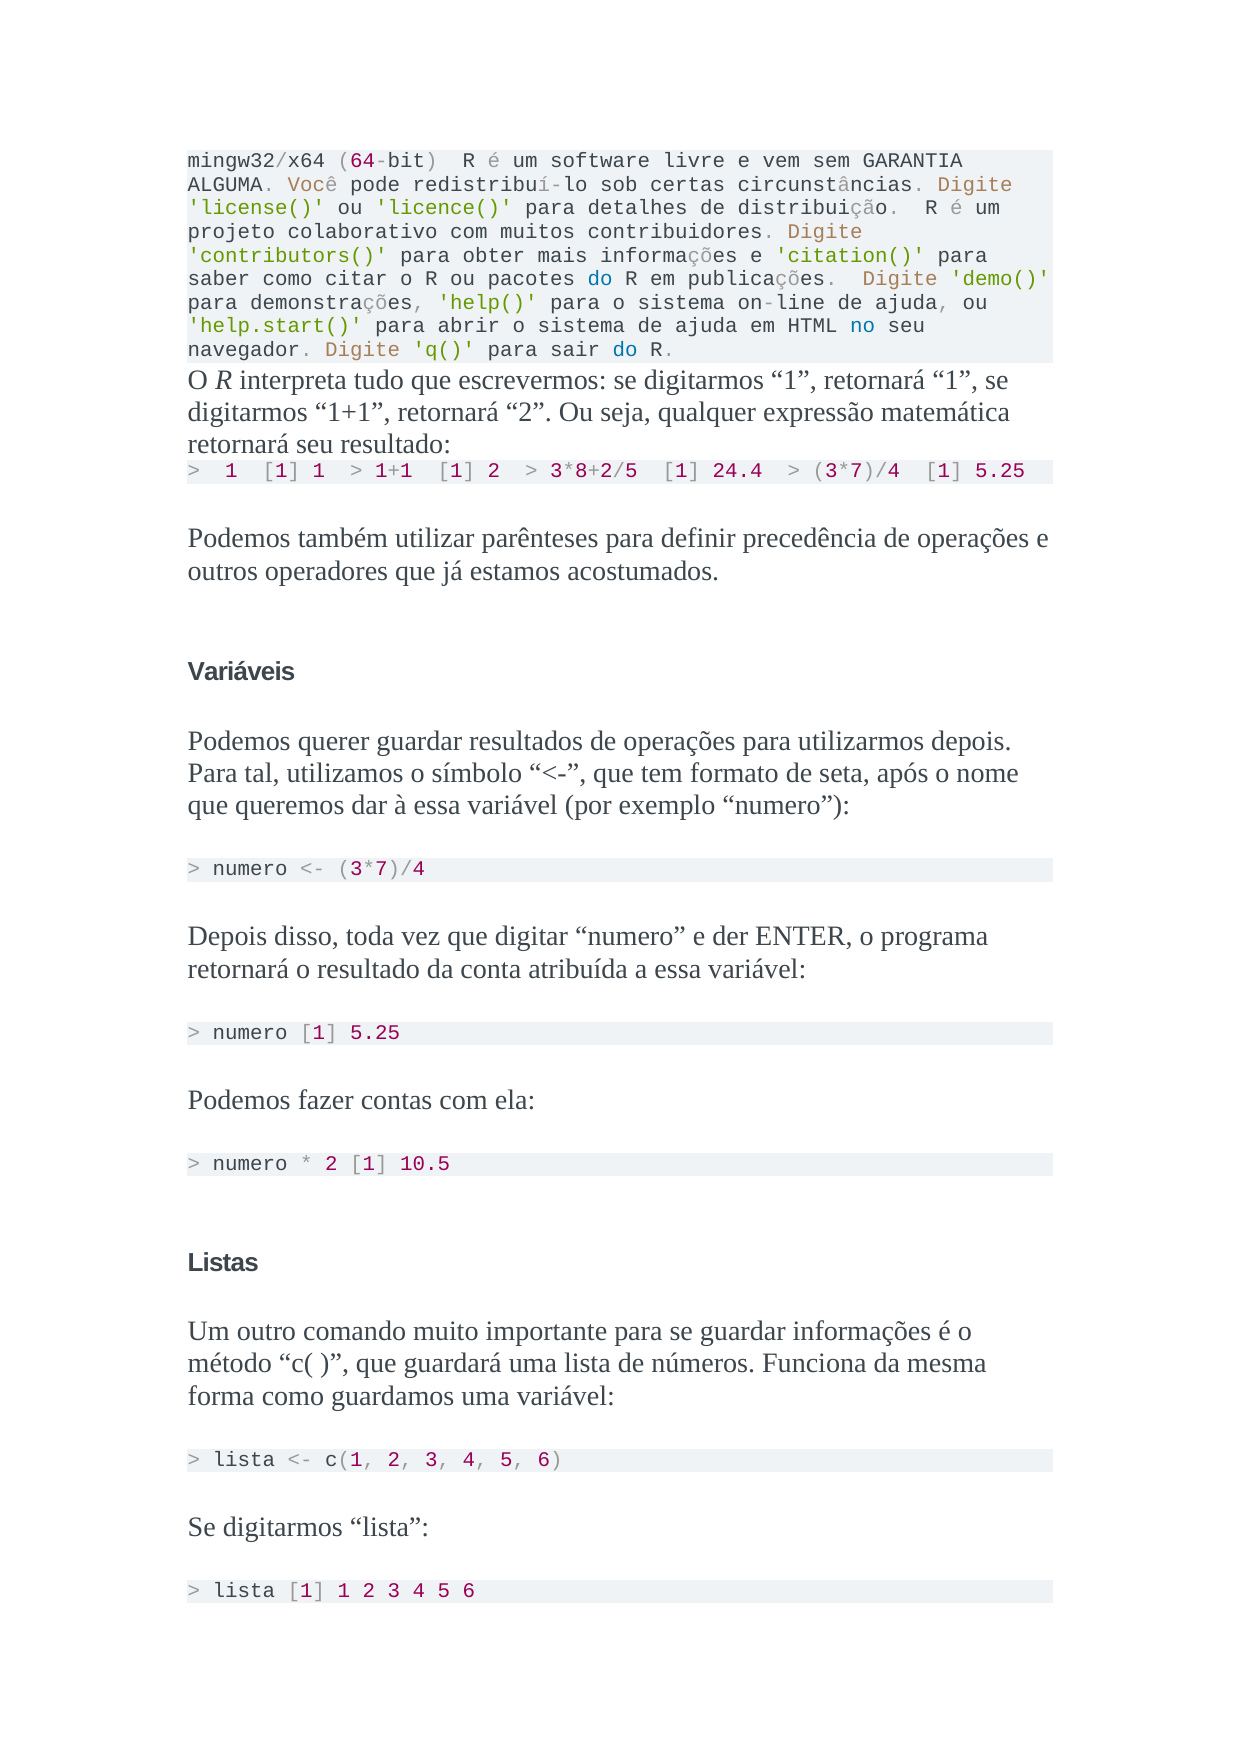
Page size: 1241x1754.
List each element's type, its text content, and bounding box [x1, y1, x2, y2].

text > lista <- c(1, 2, 3, 4, 5, 6) [187, 1449, 1053, 1472]
text Um outro comando muito importante para se guardar informações é o método “c( )”, que guardará uma lista de números. Funciona da mesma forma como guardamos uma variável: [187, 1314, 1053, 1411]
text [187, 150, 1053, 363]
text Se digitarmos “lista”: [187, 1510, 1053, 1542]
text > numero <- (3*7)/4 [187, 858, 1053, 882]
text > numero * 2 [1] 10.5 [187, 1153, 1053, 1176]
text Podemos também utilizar parênteses para definir precedência de operações e outros operadores que já estamos acostumados. [187, 521, 1053, 586]
text Depois disso, toda vez que digitar “numero” e der ENTER, o programa retornará o resultado da conta atribuída a essa variável: [187, 919, 1053, 984]
text Podemos fazer contas com ela: [187, 1083, 1053, 1115]
text > numero [1] 5.25 [187, 1022, 1053, 1045]
subtitle Listas [187, 1247, 1053, 1277]
text O R interpreta tudo que escrevermos: se digitarmos “1”, retornará “1”, se digitarmos “1+1”, retornará “2”. Ou seja, qualquer expressão matemática retornará seu resultado: [187, 363, 1053, 460]
subtitle Variáveis [187, 656, 1053, 686]
text > 1 [1] 1 > 1+1 [1] 2 > 3*8+2/5 [1] 24.4 > (3*7)/4 [1] 5.25 [187, 460, 1053, 484]
text > lista [1] 1 2 3 4 5 6 [187, 1580, 1053, 1603]
text Podemos querer guardar resultados de operações para utilizarmos depois. Para tal, utilizamos o símbolo “<-”, que tem formato de seta, após o nome que queremos dar à essa variável (por exemplo “numero”): [187, 724, 1053, 821]
